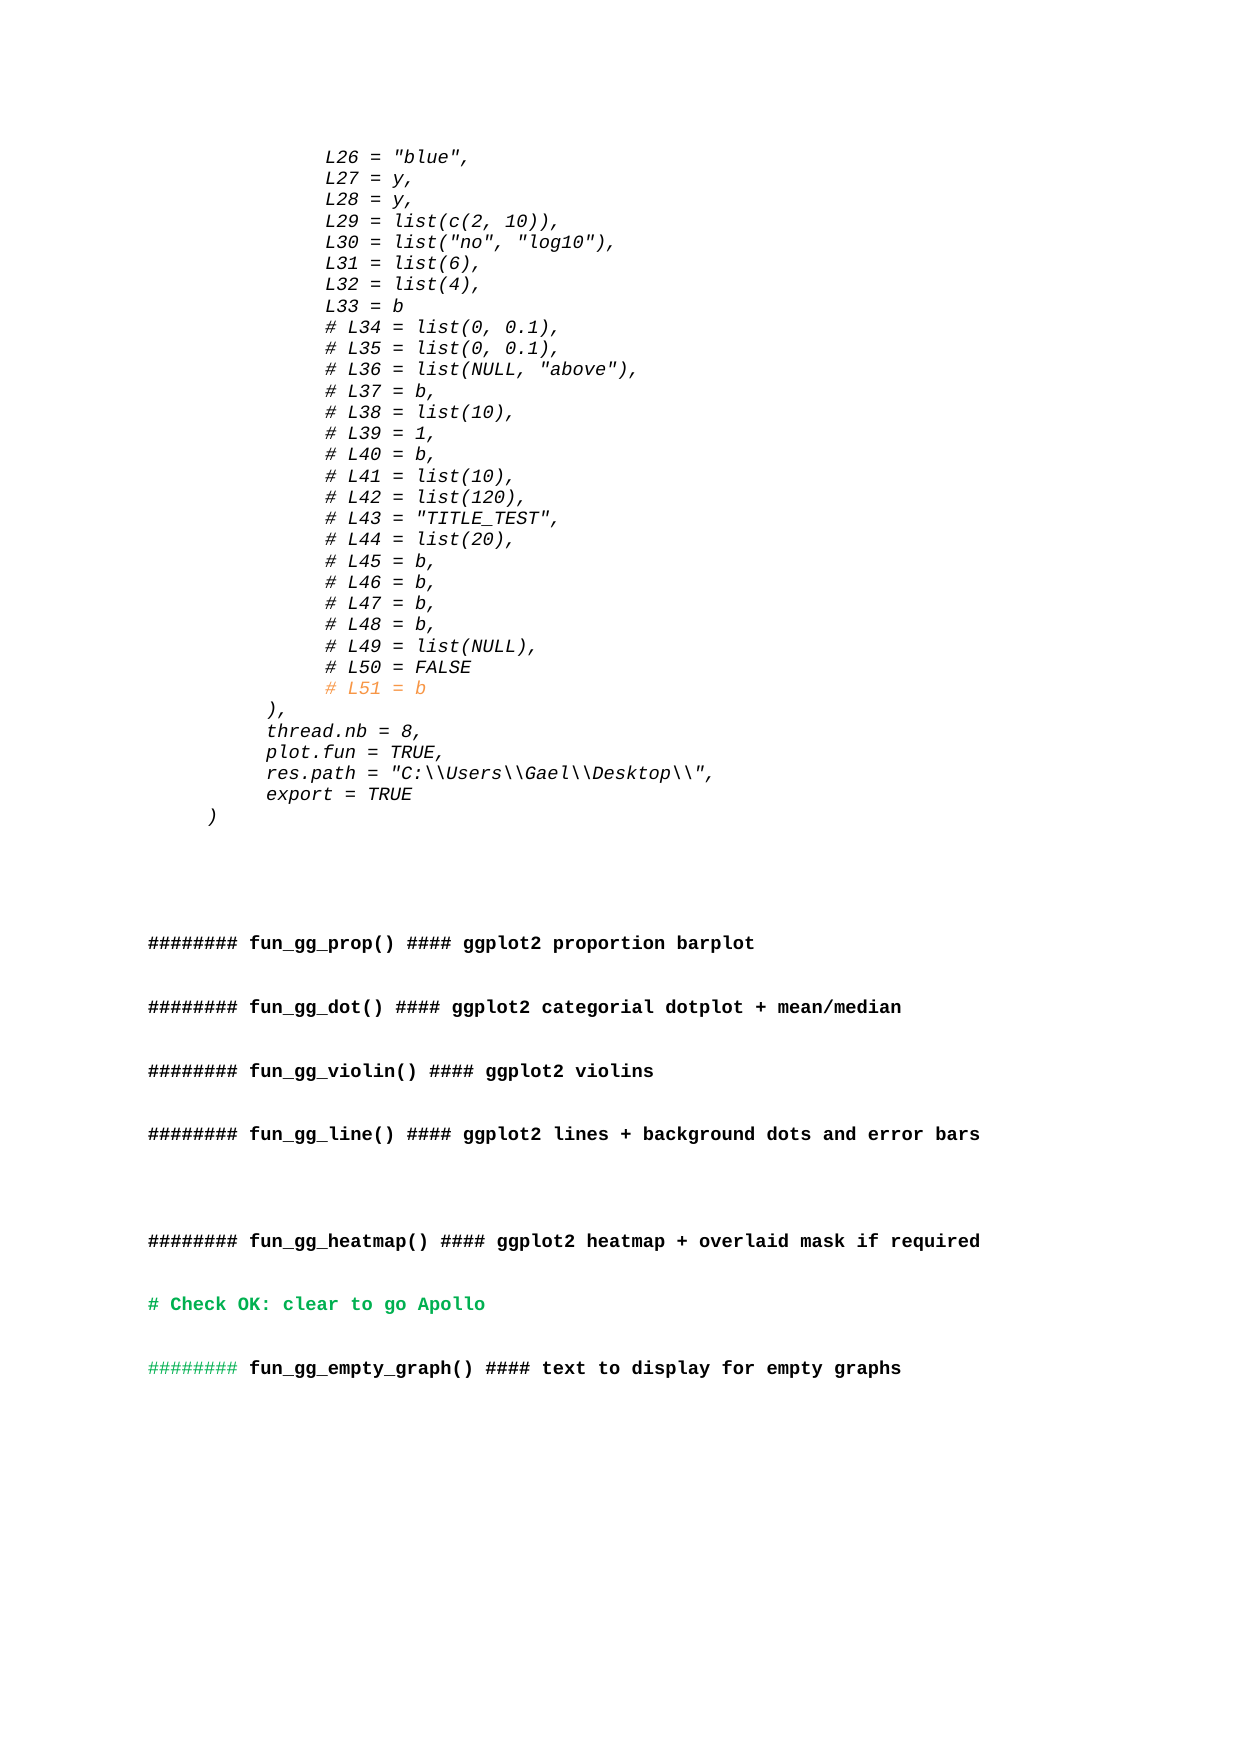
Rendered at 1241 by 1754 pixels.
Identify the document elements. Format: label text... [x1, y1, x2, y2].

text # L34 = list(0, 0.1), [325, 318, 1093, 339]
text # L41 = list(10), [325, 466, 1093, 488]
text export = TRUE [266, 785, 1093, 806]
text # L42 = list(120), [325, 488, 1093, 509]
text plot.fun = TRUE, [266, 743, 1093, 764]
text # L38 = list(10), [325, 403, 1093, 424]
text # L45 = b, [325, 551, 1093, 573]
text L31 = list(6), [325, 254, 1093, 275]
text # L43 = "TITLE_TEST", [325, 509, 1093, 530]
text ######## fun_gg_empty_graph() #### text to display for empty graphs [148, 1359, 1093, 1380]
text L33 = b [325, 296, 1093, 318]
text ######## fun_gg_prop() #### ggplot2 proportion barplot [148, 934, 1093, 955]
text # L36 = list(NULL, "above"), [325, 360, 1093, 381]
text # L39 = 1, [325, 424, 1093, 445]
text # L47 = b, [325, 594, 1093, 615]
text L32 = list(4), [325, 275, 1093, 296]
text # L46 = b, [325, 573, 1093, 594]
text ) [207, 806, 1093, 828]
text # L40 = b, [325, 445, 1093, 466]
text ######## fun_gg_line() #### ggplot2 lines + background dots and error bars [148, 1125, 1093, 1146]
text # Check OK: clear to go Apollo [148, 1295, 1093, 1316]
text ######## fun_gg_violin() #### ggplot2 violins [148, 1061, 1093, 1083]
text L28 = y, [325, 190, 1093, 211]
text # L44 = list(20), [325, 530, 1093, 551]
text L27 = y, [325, 169, 1093, 190]
text res.path = "C:\\Users\\Gael\\Desktop\\", [266, 764, 1093, 785]
text ######## fun_gg_dot() #### ggplot2 categorial dotplot + mean/median [148, 998, 1093, 1019]
text # L50 = FALSE [325, 658, 1093, 679]
text thread.nb = 8, [266, 721, 1093, 743]
text L30 = list("no", "log10"), [325, 233, 1093, 254]
text ######## fun_gg_heatmap() #### ggplot2 heatmap + overlaid mask if required [148, 1231, 1093, 1253]
text # L37 = b, [325, 381, 1093, 403]
text # L35 = list(0, 0.1), [325, 339, 1093, 360]
text # L49 = list(NULL), [325, 636, 1093, 658]
text # L48 = b, [325, 615, 1093, 636]
text ), [266, 700, 1093, 721]
text L26 = "blue", [325, 148, 1093, 169]
text # L51 = b [325, 679, 1093, 700]
text L29 = list(c(2, 10)), [325, 211, 1093, 233]
